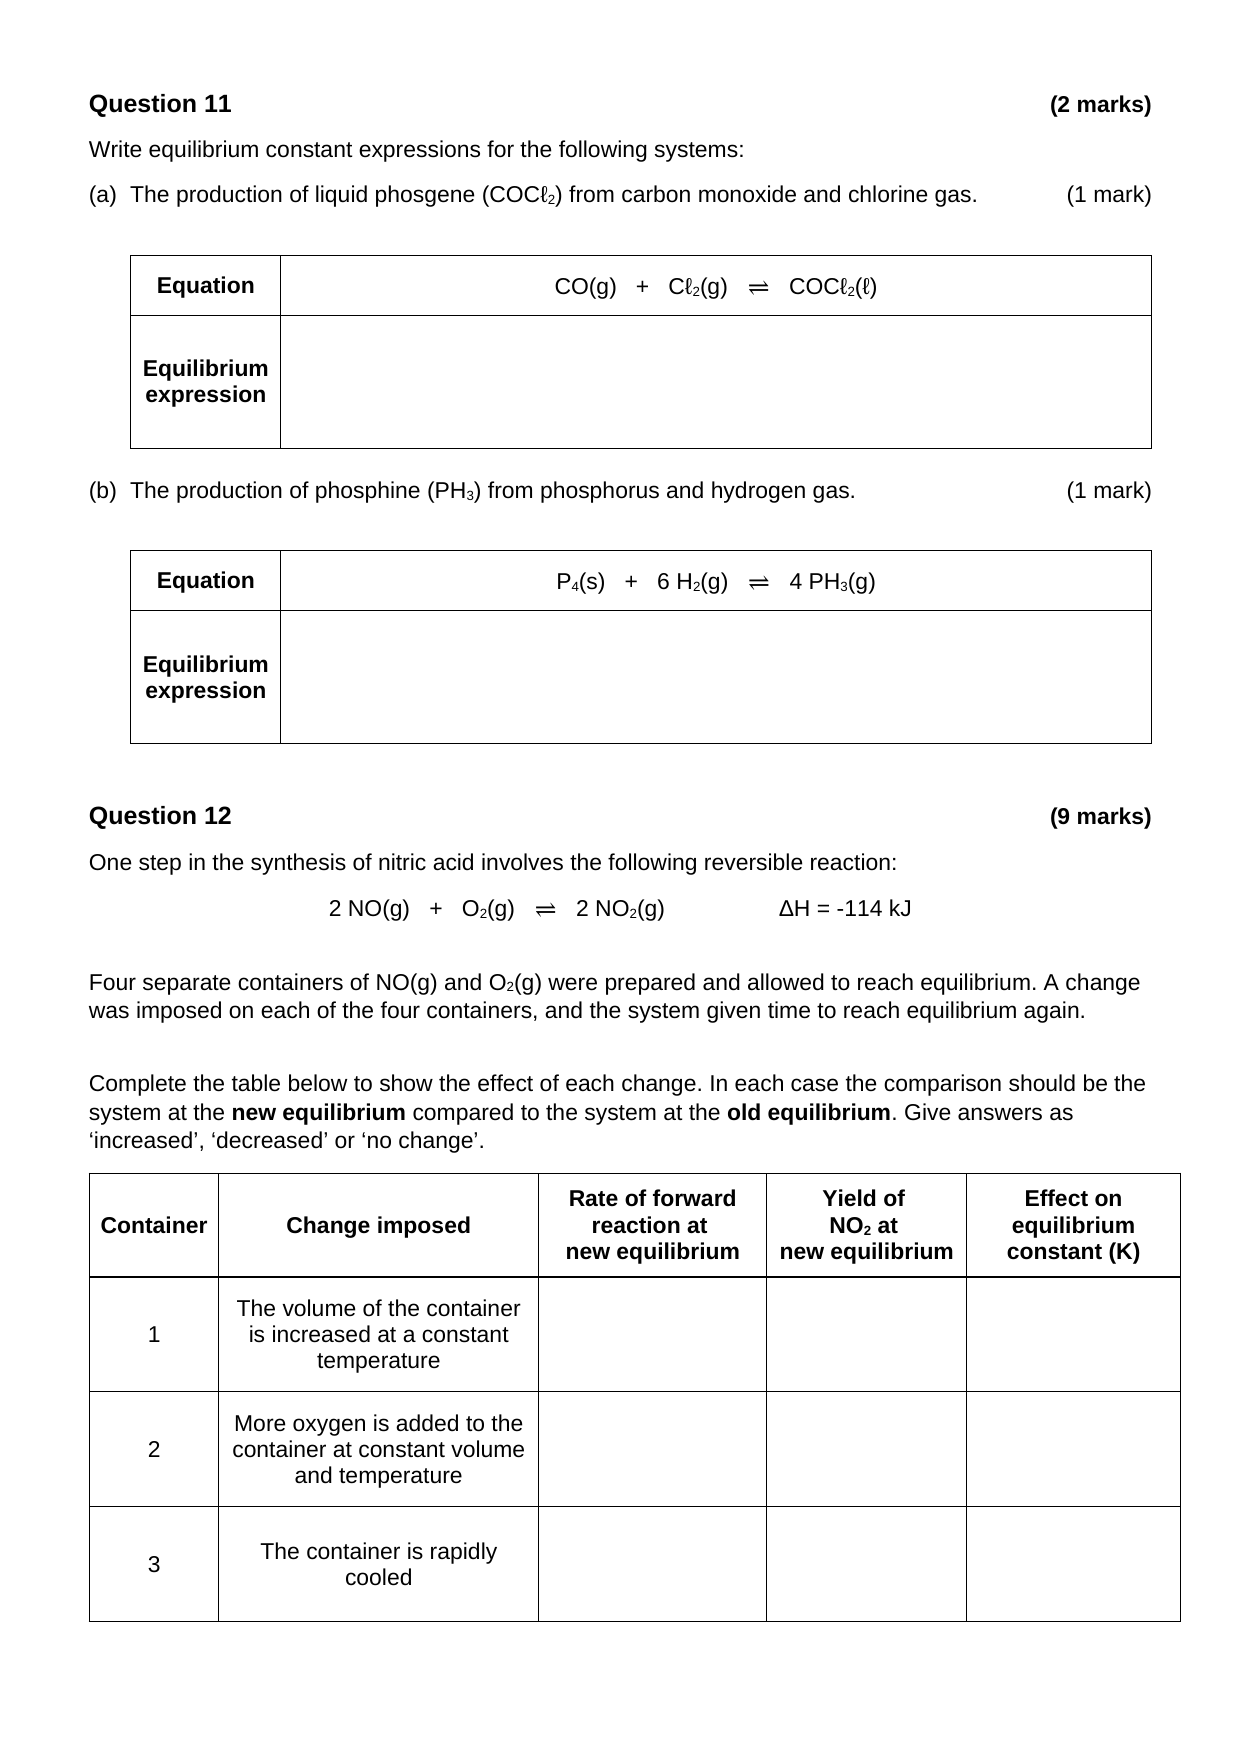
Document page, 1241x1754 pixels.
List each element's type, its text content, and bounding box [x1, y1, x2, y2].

table_cell More oxygen is added to the container at constant volume and temperature [219, 1392, 538, 1506]
text One step in the synthesis of nitric acid involves the following reversible reaction: [89, 848, 1152, 875]
list The production of phosphine (PH3) from phosphorus and hydrogen gas. (1 mark) [89, 477, 1152, 503]
table_cell [967, 1507, 1180, 1621]
table_cell [539, 1507, 766, 1621]
table_header P4(s) + 6 H2(g) ⇌ 4 PH3(g) [281, 551, 1151, 610]
list The production of liquid phosgene (COCℓ2) from carbon monoxide and chlorine gas. (1 mark) [89, 181, 1152, 208]
table_cell [767, 1392, 966, 1506]
table_cell 2 [90, 1392, 218, 1506]
table_cell [967, 1278, 1180, 1391]
text Four separate containers of NO(g) and O2(g) were prepared and allowed to reach equilibrium. A change was imposed on each of the four containers, and the system given time to reach equilibrium again. [89, 940, 1152, 1023]
table_cell 3 [90, 1507, 218, 1621]
table_cell [539, 1392, 766, 1506]
table_cell [767, 1278, 966, 1391]
table_header Yield of NO2 at new equilibrium [767, 1174, 966, 1276]
list (9 marks) [89, 801, 1152, 829]
table_header Equation [131, 551, 280, 610]
table_header Change imposed [219, 1174, 538, 1276]
list (2 marks) [89, 89, 1152, 117]
table_cell [281, 611, 1151, 743]
table_cell Equilibrium expression [131, 316, 280, 447]
text Complete the table below to show the effect of each change. In each case the comparison should be the system at the new equilibrium compared to the system at the old equilibrium. Give answers as ‘increased’, ‘decreased’ or ‘no change’. [89, 1042, 1152, 1154]
table_cell The container is rapidly cooled [219, 1507, 538, 1621]
text 2 NO(g) + O2(g) ⇌ 2 NO2(g) ΔH = -114 kJ [89, 893, 1152, 921]
table_header Equation [131, 256, 280, 314]
table_header Container [90, 1174, 218, 1276]
table_header Rate of forward reaction at new equilibrium [539, 1174, 766, 1276]
table_cell [539, 1278, 766, 1391]
table_header Effect on equilibrium constant (K) [967, 1174, 1180, 1276]
table_cell [281, 316, 1151, 447]
table_header CO(g) + Cℓ2(g) ⇌ COCℓ2(ℓ) [281, 256, 1151, 314]
table_cell 1 [90, 1278, 218, 1391]
text Write equilibrium constant expressions for the following systems: [89, 136, 1152, 163]
table_cell [967, 1392, 1180, 1506]
table_cell Equilibrium expression [131, 611, 280, 743]
table_cell [767, 1507, 966, 1621]
table_cell The volume of the container is increased at a constant temperature [219, 1278, 538, 1391]
